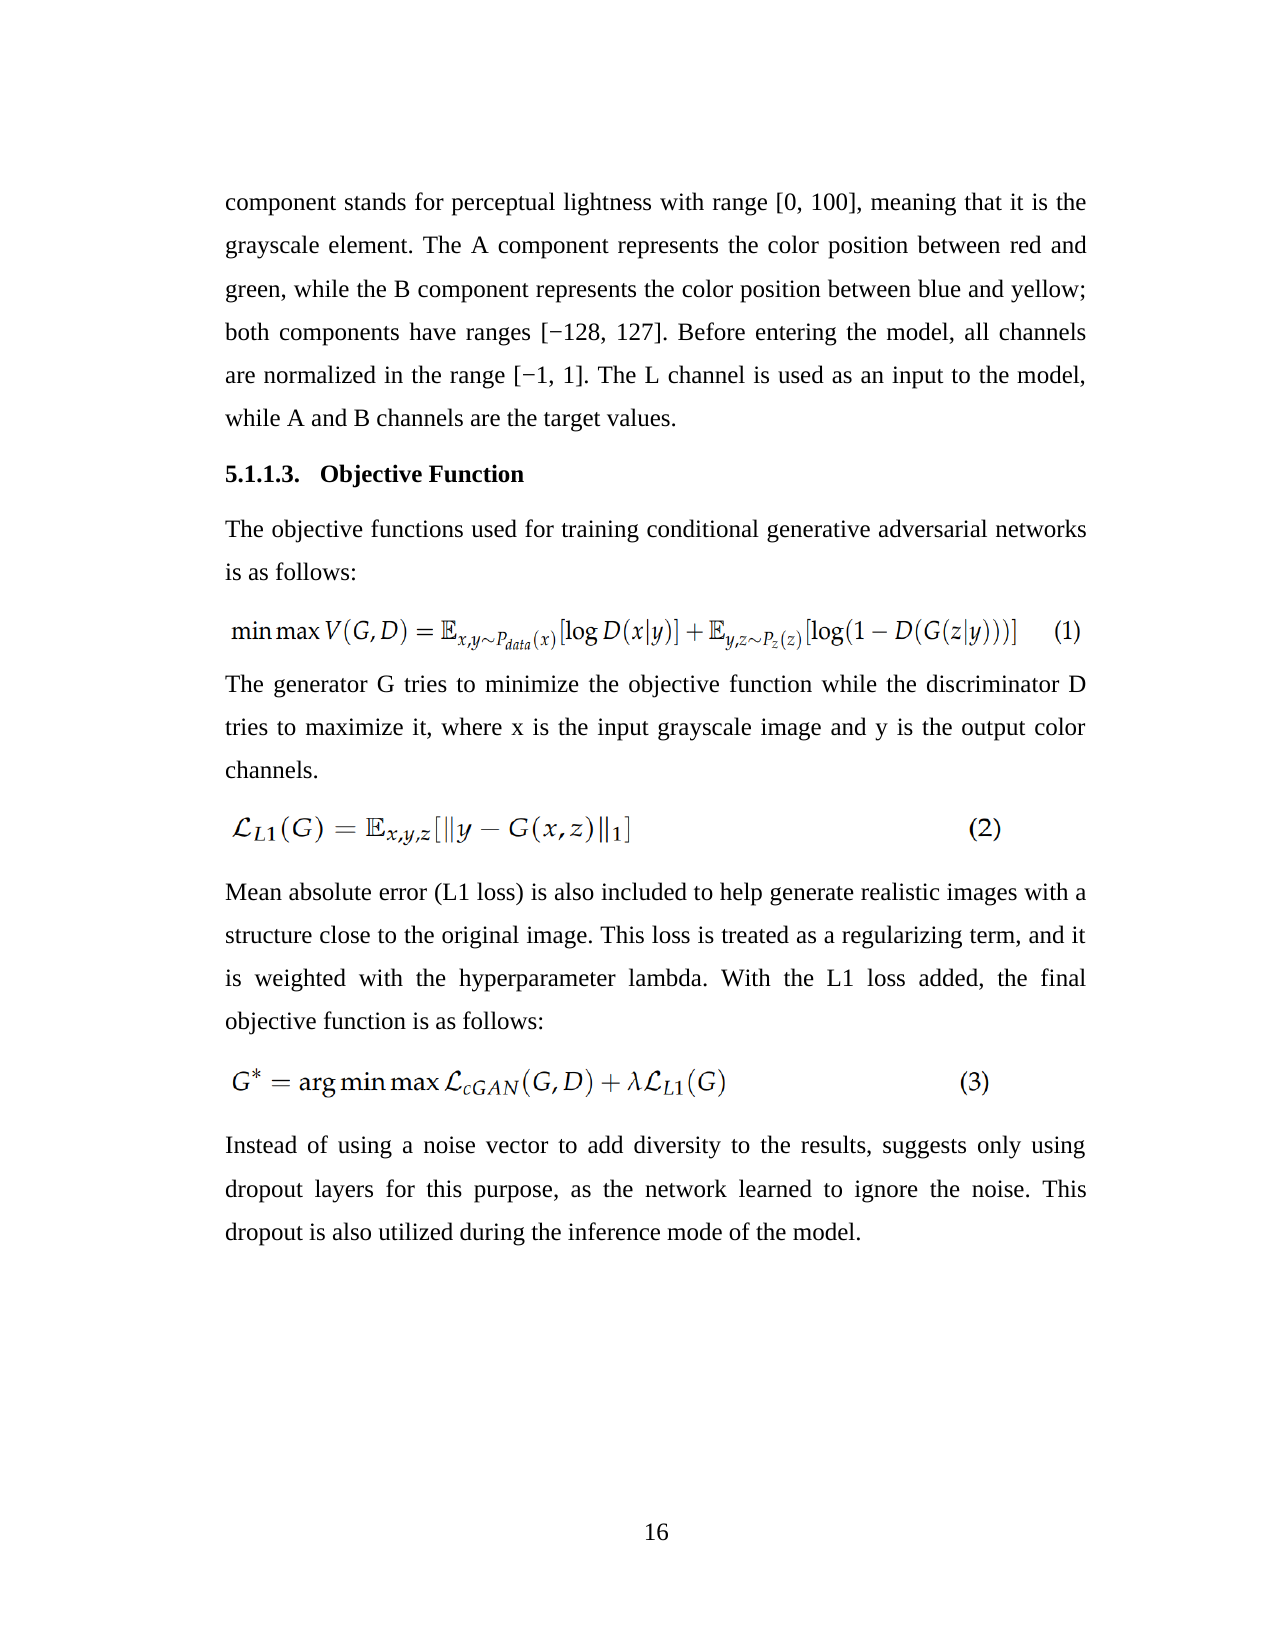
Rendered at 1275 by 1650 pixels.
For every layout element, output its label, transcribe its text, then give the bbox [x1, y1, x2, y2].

picture [225, 811, 1008, 851]
text Mean absolute error (L1 loss) is also included to help generate realistic images with a structure close to the original image. This loss is treated as a regularizing term, and it is weighted with the hyperparameter lambda. With the L1 loss added, the final objective function is as follows: [225, 877, 1087, 1035]
text The generator G tries to minimize the objective function while the discriminator D tries to maximize it, where x is the input grayscale image and y is the output color channels. [225, 613, 1087, 784]
subtitle Objective Function [225, 459, 1087, 487]
picture [225, 613, 1086, 655]
picture [225, 1062, 996, 1104]
text The objective functions used for training conditional generative adversarial networks is as follows: [225, 514, 1087, 586]
text Instead of using a noise vector to add diversity to the results, suggests only using dropout layers for this purpose, as the network learned to ignore the noise. This dropout is also utilized during the inference mode of the model. [225, 1131, 1087, 1246]
